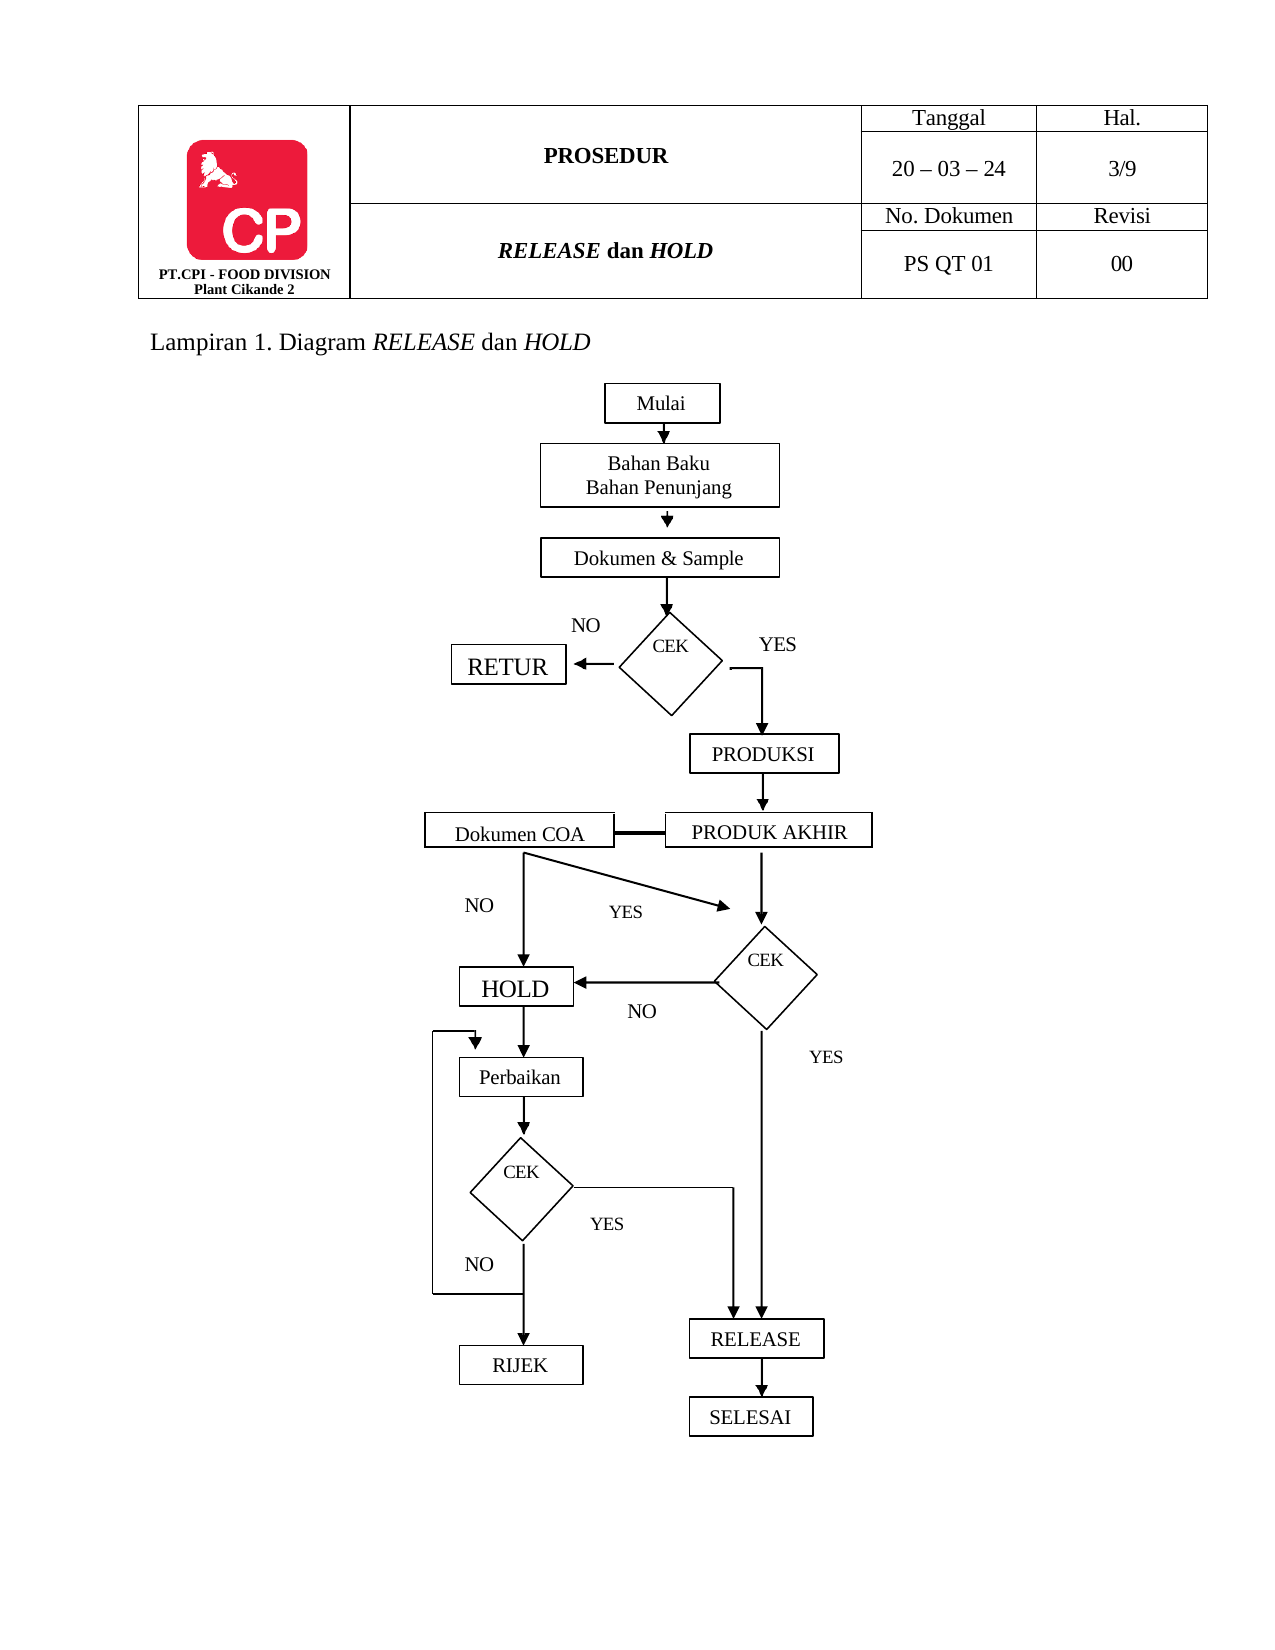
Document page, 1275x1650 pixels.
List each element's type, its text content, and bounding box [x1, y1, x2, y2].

picture [661, 511, 674, 528]
picture [186, 139, 308, 260]
table_cell [615, 835, 665, 846]
text Lampiran 1. Diagram RELEASE dan HOLD [150, 327, 1219, 356]
picture [517, 1097, 530, 1135]
table_header Tanggal [862, 106, 1036, 131]
table_cell RELEASE dan HOLD [351, 204, 861, 297]
table_cell 00 [1037, 231, 1207, 297]
table_header [615, 812, 665, 831]
picture [468, 1030, 482, 1050]
table_header PROSEDUR [351, 106, 861, 203]
table_header PRODUK AKHIR [666, 813, 871, 846]
picture [755, 1359, 768, 1396]
picture [756, 774, 769, 811]
table_cell Revisi [1037, 204, 1207, 229]
table_header Hal. [1037, 106, 1207, 131]
picture [657, 424, 670, 443]
table_header Dokumen COA [426, 813, 614, 846]
picture [573, 657, 614, 670]
picture [660, 578, 673, 617]
table_cell 3/9 [1037, 132, 1207, 203]
table_cell No. Dokumen [862, 204, 1036, 229]
table_cell 20 – 03 – 24 [862, 132, 1036, 203]
table_header PT.CPI - FOOD DIVISION Plant Cikande 2 [139, 106, 349, 297]
table_cell PS QT 01 [862, 231, 1036, 297]
